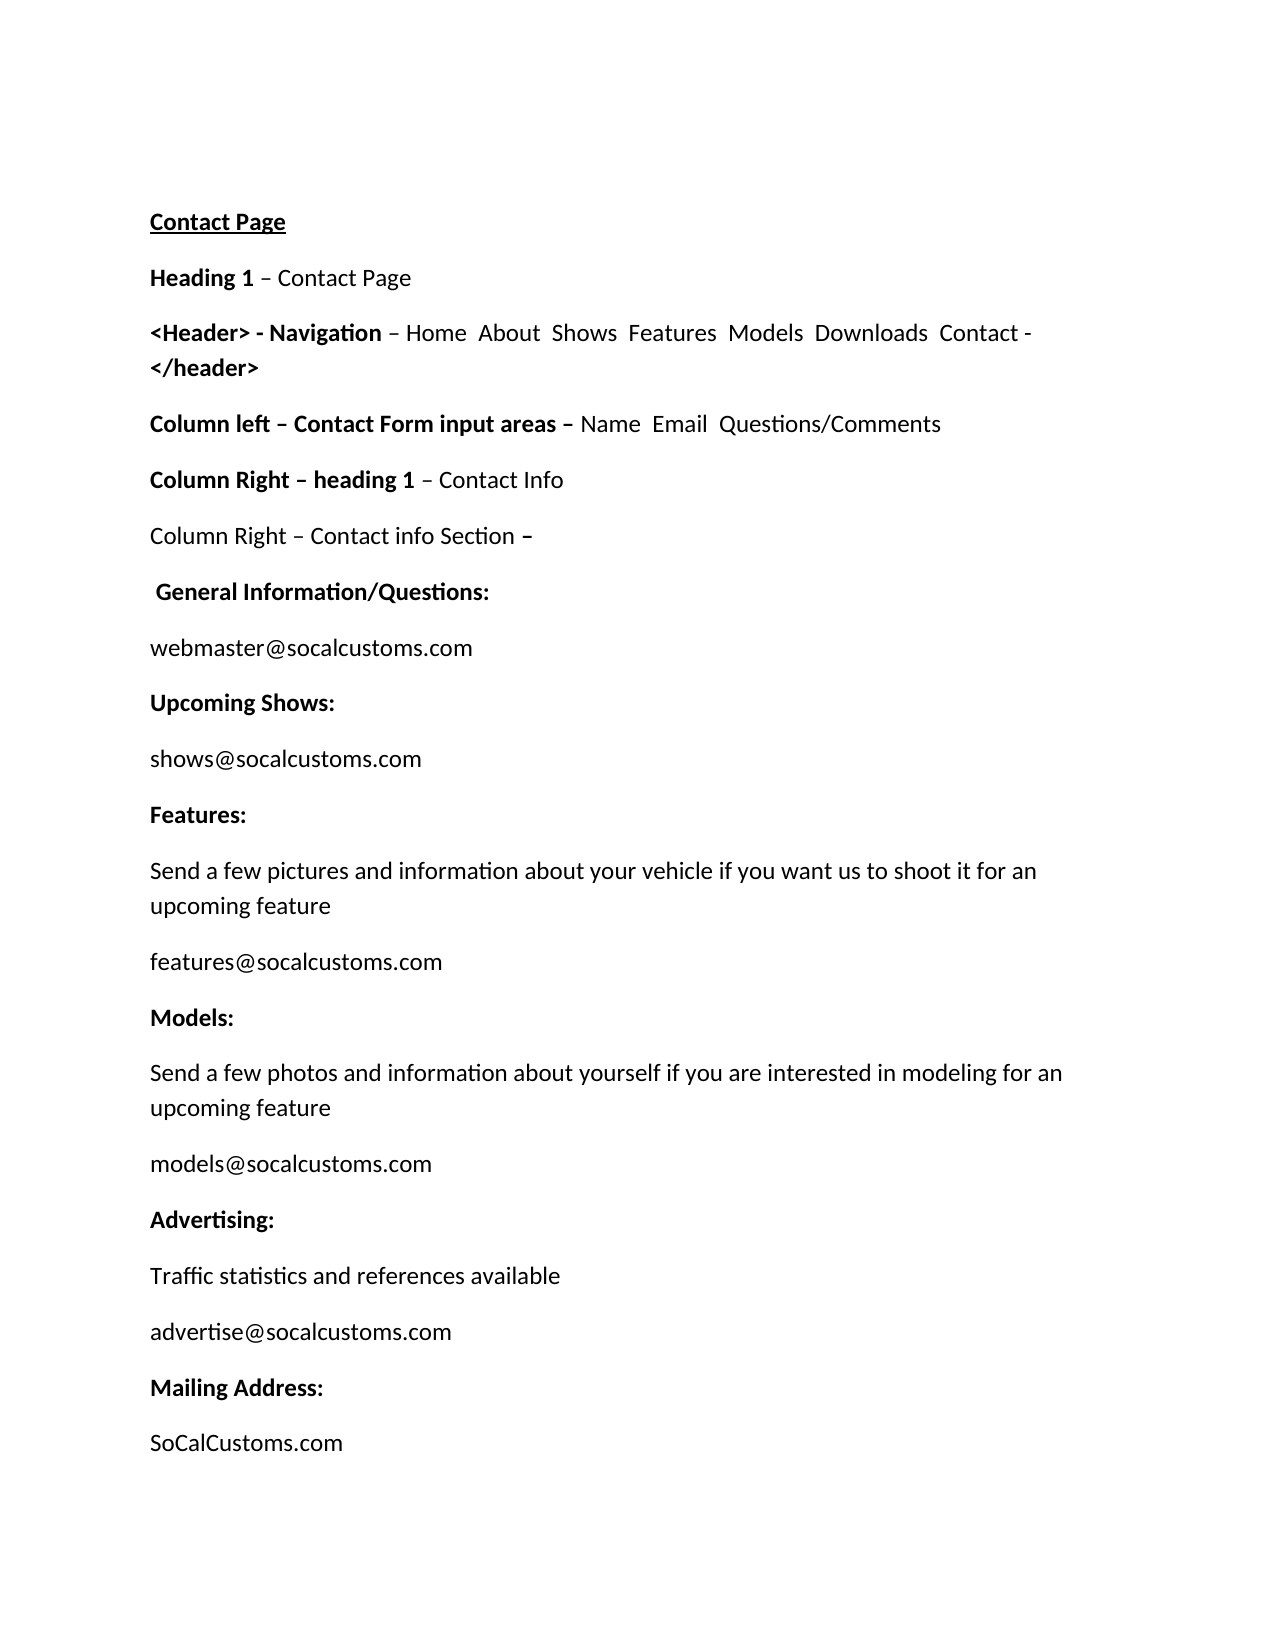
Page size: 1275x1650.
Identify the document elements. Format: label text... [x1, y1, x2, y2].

text models@socalcustoms.com [150, 1148, 1125, 1179]
text Column left – Contact Form input areas – Name Email Questions/Comments [150, 408, 1125, 439]
text Heading 1 – Contact Page [150, 262, 1125, 292]
text shows@socalcustoms.com [150, 743, 1125, 774]
text Traffic statistics and references available [150, 1260, 1125, 1291]
text Send a few photos and information about yourself if you are interested in modeling for an upcoming feature [150, 1057, 1125, 1123]
text Column Right – Contact info Section – [150, 520, 1125, 551]
text Upcoming Shows: [150, 687, 1125, 718]
text webmaster@socalcustoms.com [150, 632, 1125, 662]
text <Header> - Navigation – Home About Shows Features Models Downloads Contact - </header> [150, 317, 1125, 383]
text General Information/Questions: [150, 576, 1125, 606]
text features@socalcustoms.com [150, 946, 1125, 976]
text Mailing Address: [150, 1372, 1125, 1402]
text Models: [150, 1002, 1125, 1032]
text Advertising: [150, 1204, 1125, 1235]
text advertise@socalcustoms.com [150, 1316, 1125, 1346]
text Features: [150, 799, 1125, 830]
text Send a few pictures and information about your vehicle if you want us to shoot it for an upcoming feature [150, 855, 1125, 921]
text Contact Page [150, 206, 1125, 236]
text Column Right – heading 1 – Contact Info [150, 464, 1125, 495]
text SoCalCustoms.com [150, 1427, 1125, 1458]
